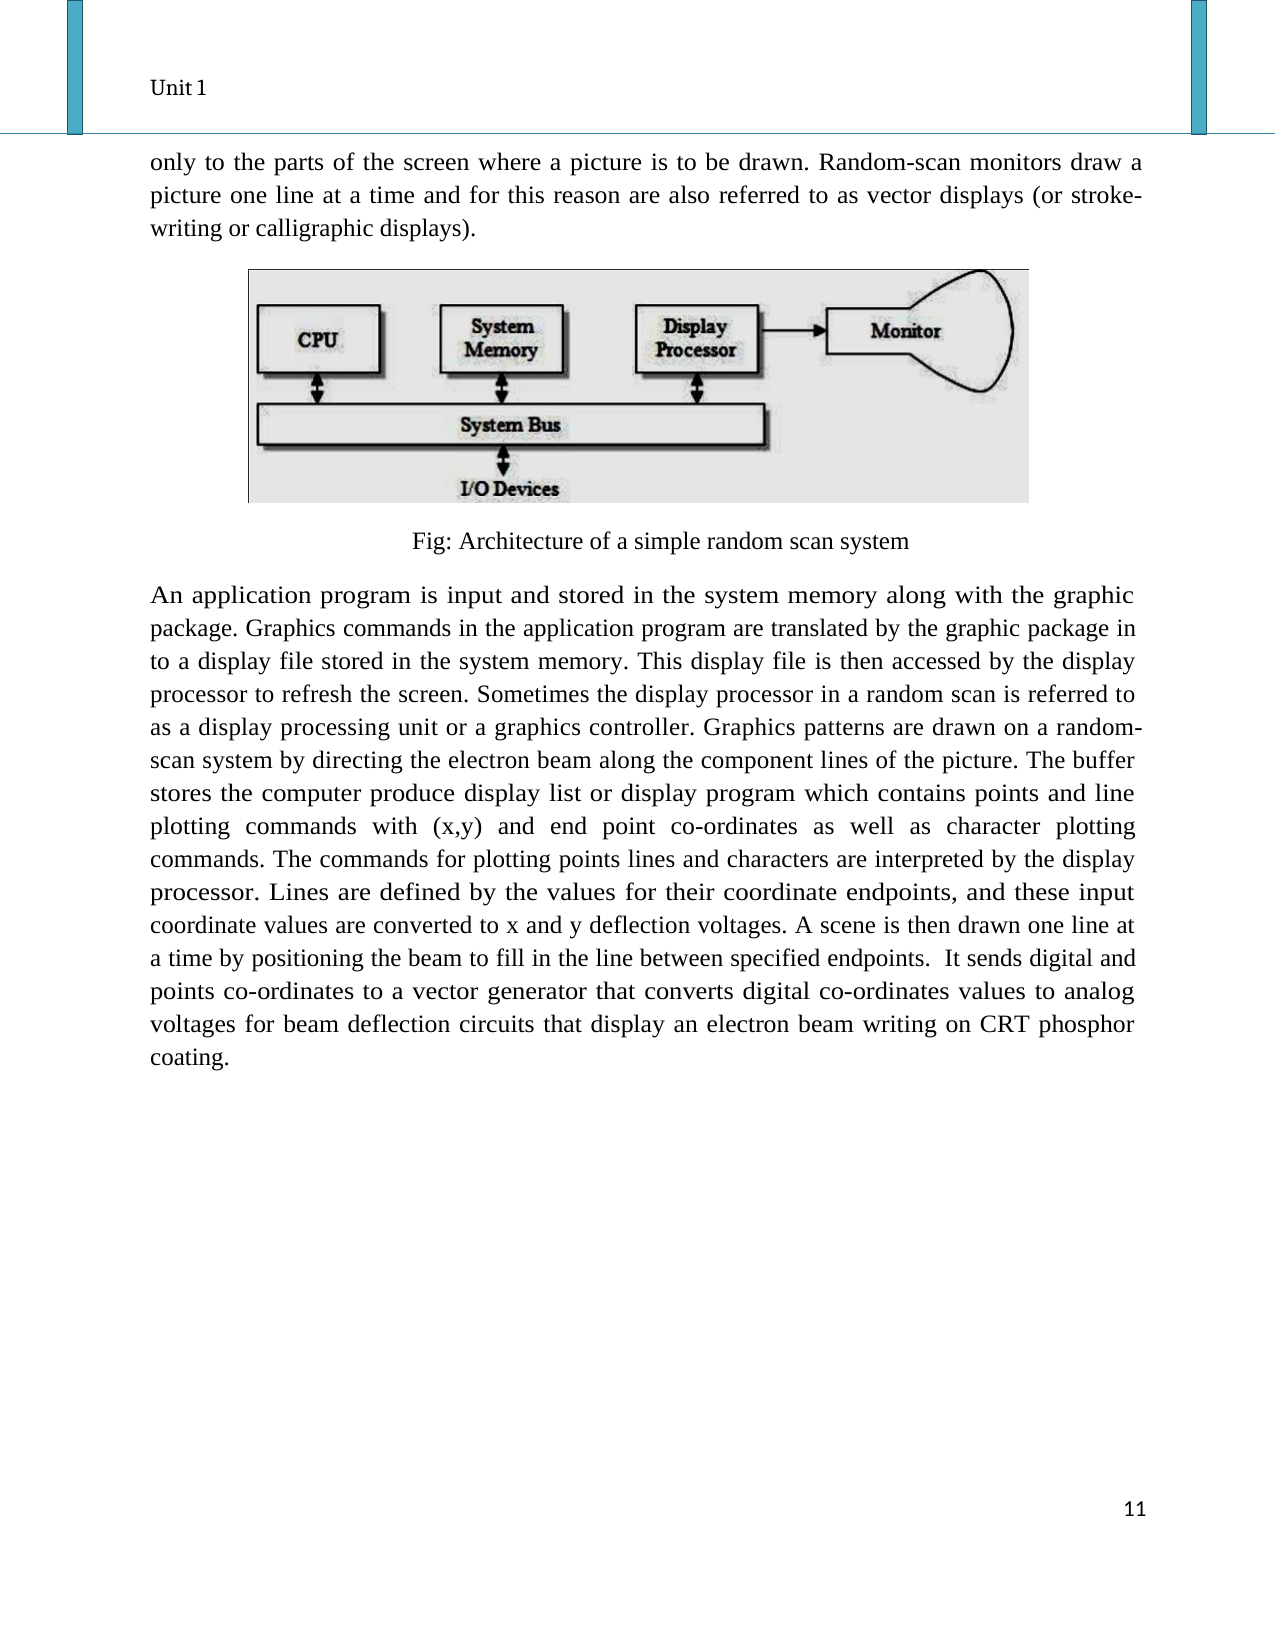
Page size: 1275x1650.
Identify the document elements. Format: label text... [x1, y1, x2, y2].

text Unit 1 [150, 74, 1146, 100]
text only to the parts of the screen where a picture is to be drawn. Random-scan monitors draw a picture one line at a time and for this reason are also referred to as vector displays (or stroke-writing or calligraphic displays). [150, 143, 1145, 243]
text An application program is input and stored in the system memory along with the graphic package. Graphics commands in the application program are translated by the graphic package in to a display file stored in the system memory. This display file is then accessed by the display processor to refresh the screen. Sometimes the display processor in a random scan is referred to as a display processing unit or a graphics controller. Graphics patterns are drawn on a random- scan system by directing the electron beam along the component lines of the picture. The buffer stores the computer produce display list or display program which contains points and line plotting commands with (x,y) and end point co-ordinates as well as character plotting commands. The commands for plotting points lines and characters are interpreted by the display processor. Lines are defined by the values for their coordinate endpoints, and these input coordinate values are converted to x and y deflection voltages. A scene is then drawn one line at a time by positioning the beam to fill in the line between specified endpoints. It sends digital and points co-ordinates to a vector generator that converts digital co-ordinates values to analog voltages for beam deflection circuits that display an electron beam writing on CRT phosphor coating. [150, 577, 1145, 1072]
text Fig: Architecture of a simple random scan system [412, 526, 1146, 555]
picture [248, 269, 1029, 503]
